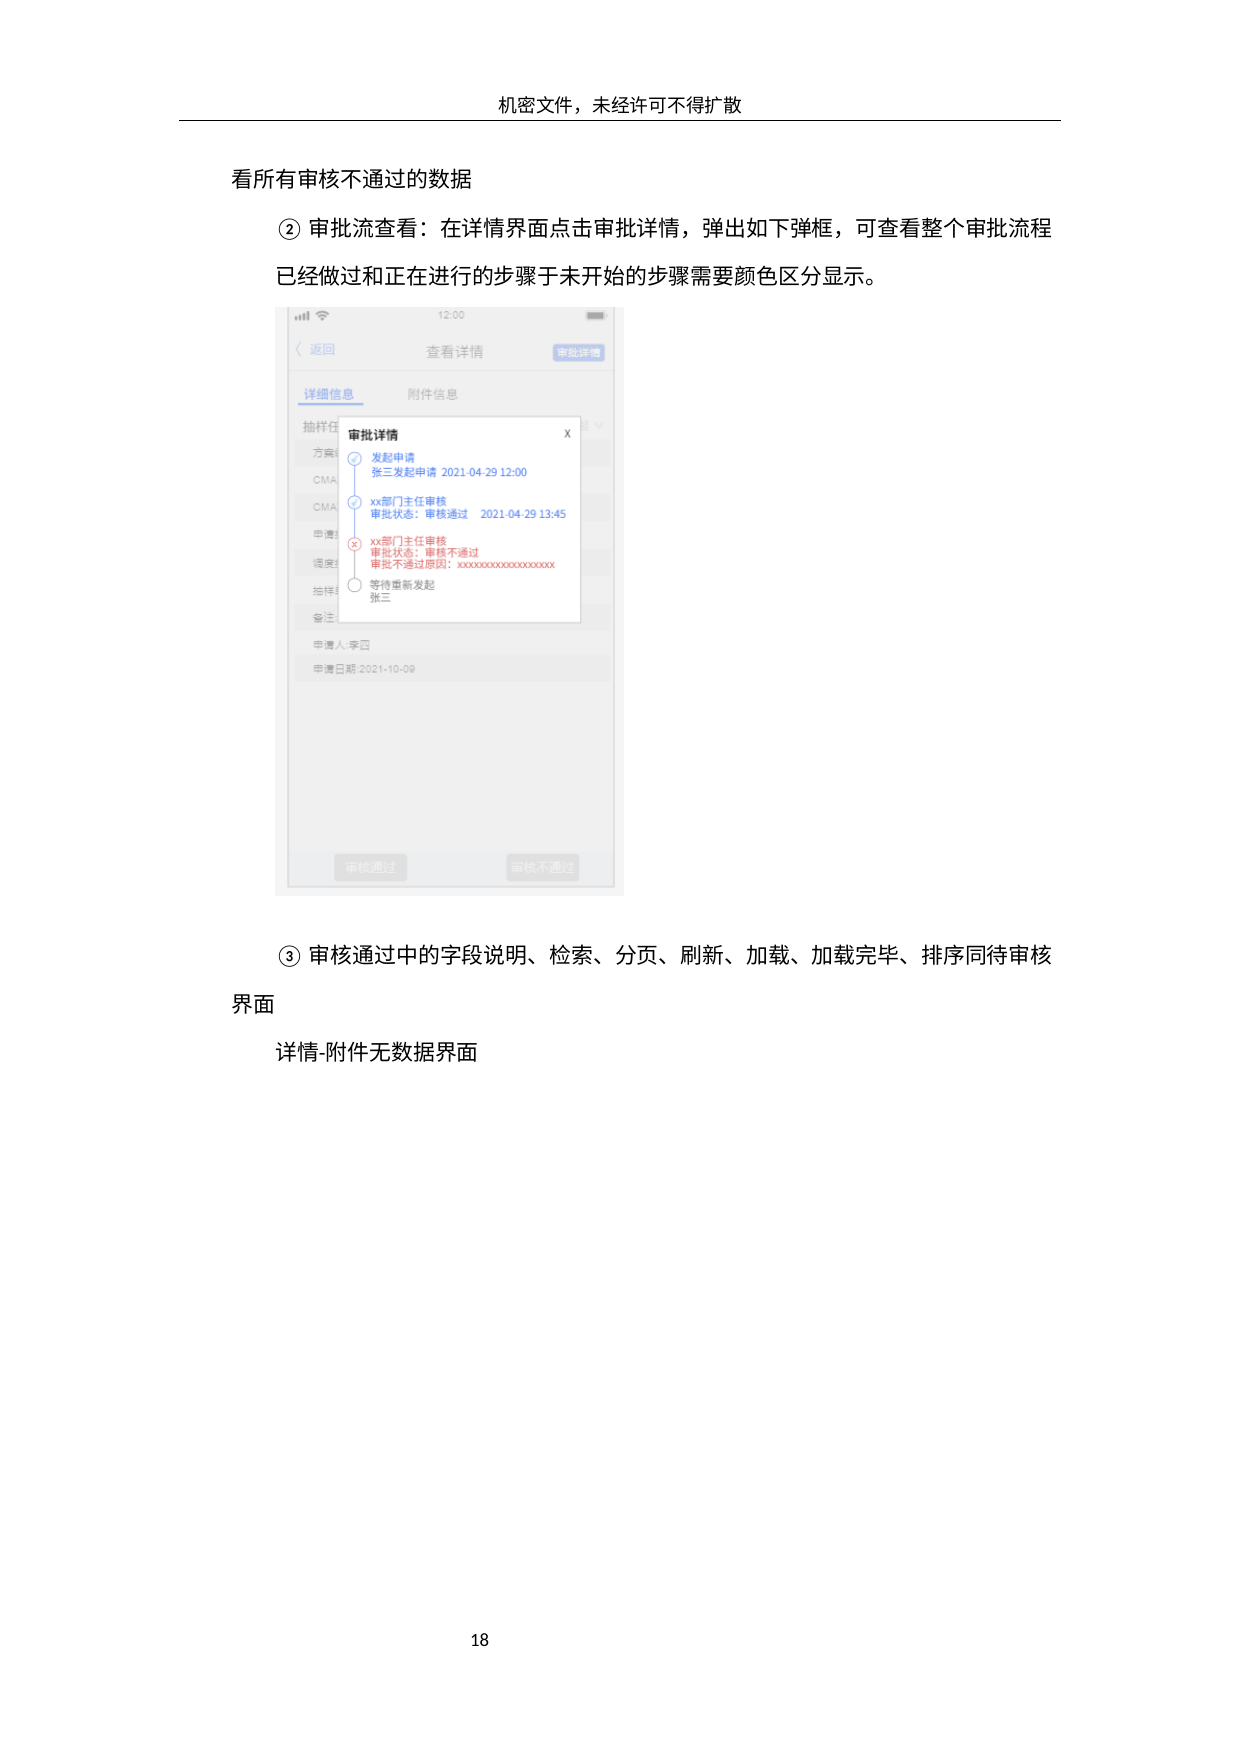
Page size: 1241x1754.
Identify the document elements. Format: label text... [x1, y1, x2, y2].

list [231, 162, 1053, 194]
list 已经做过和正在进行的步骤于未开始的步骤需要颜色区分显示。 [231, 259, 1053, 291]
list ②审批流查看：在详情界面点击审批详情，弹出如下弹框，可查看整个审批流程 [231, 210, 1053, 243]
list 详情-附件无数据界面 [275, 1035, 1053, 1067]
picture [275, 307, 624, 896]
list ③审核通过中的字段说明、检索、分页、刷新、加载、加载完毕、排序同待审核界面 [231, 938, 1053, 1019]
